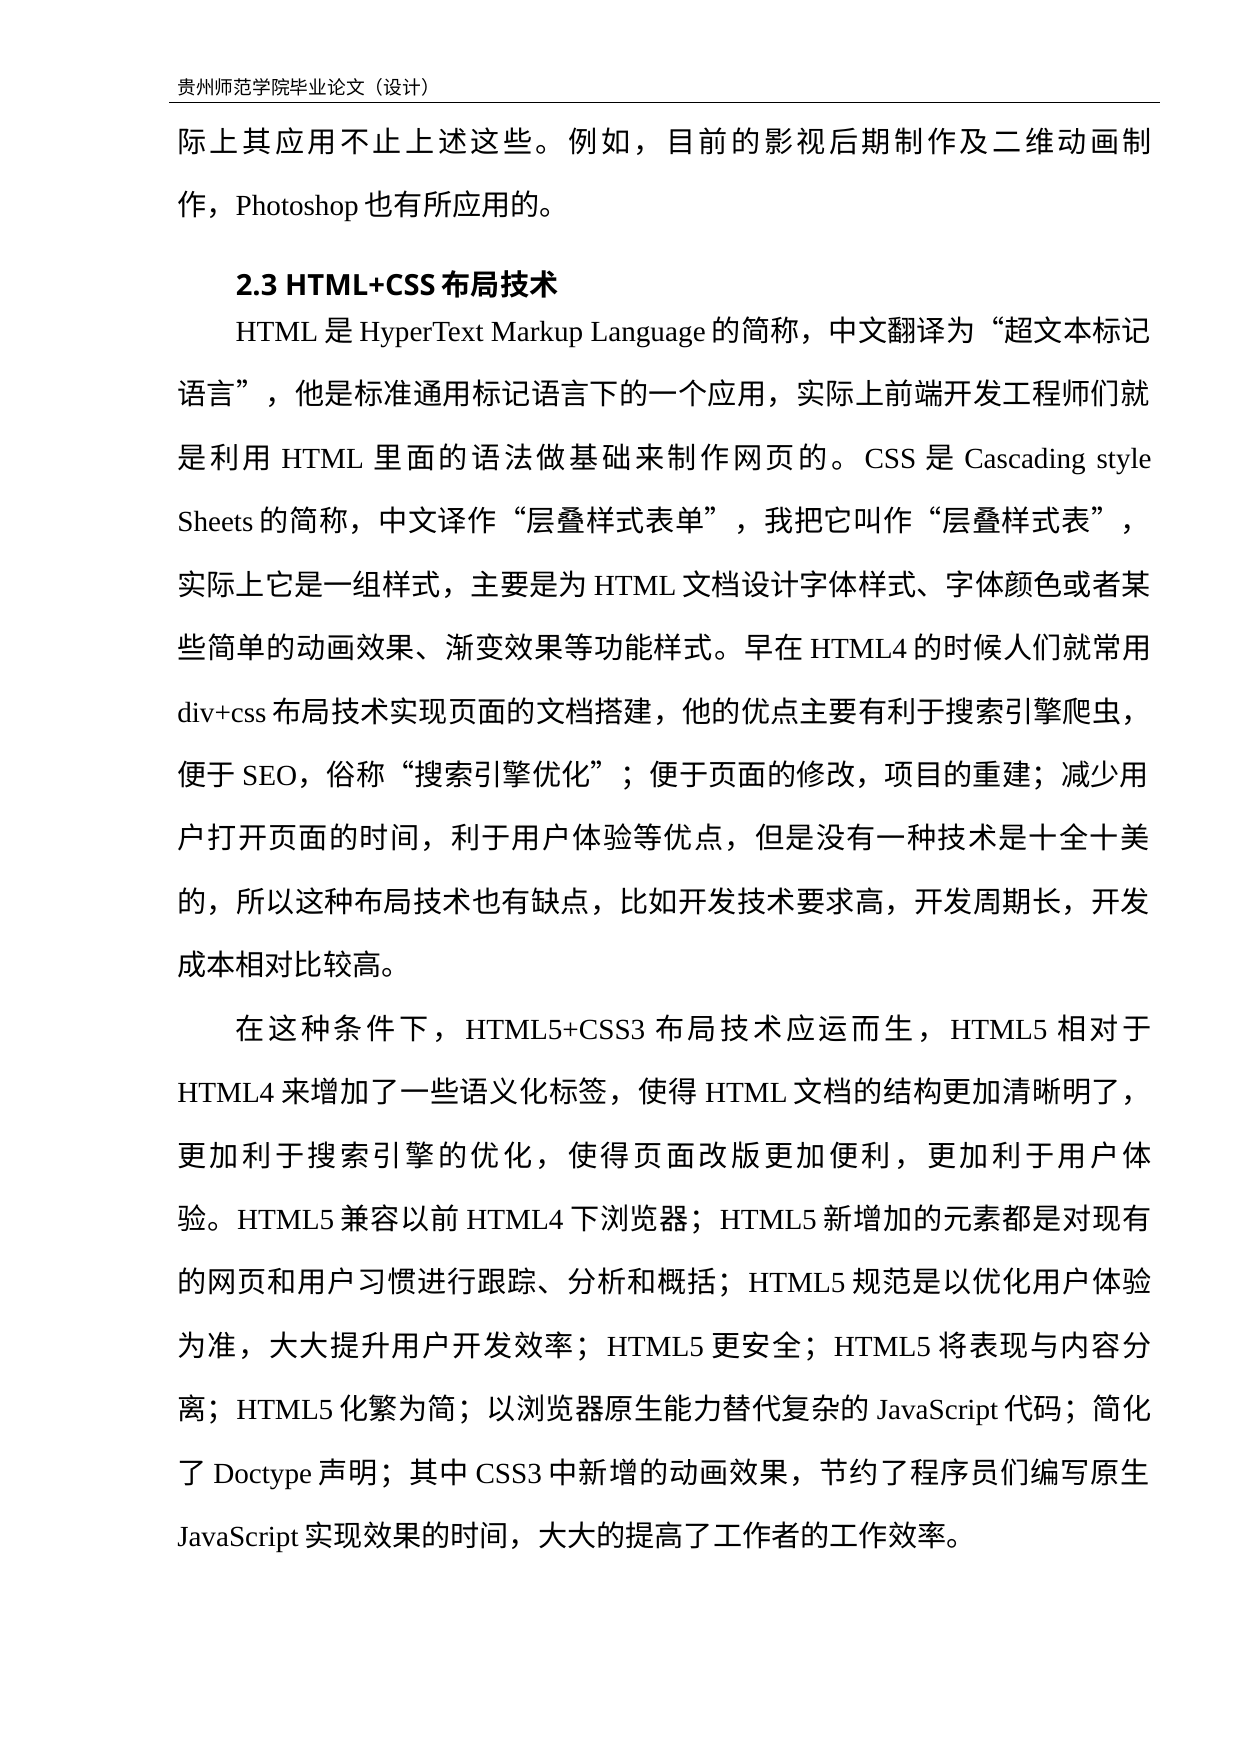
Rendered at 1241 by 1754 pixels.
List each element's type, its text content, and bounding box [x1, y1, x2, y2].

text HTML是HyperText Markup Language的简称，中文翻译为“超文本标记语言”，他是标准通用标记语言下的一个应用，实际上前端开发工程师们就是利用HTML里面的语法做基础来制作网页的。CSS是Cascading style Sheets的简称，中文译作“层叠样式表单”，我把它叫作“层叠样式表”，实际上它是一组样式，主要是为HTML文档设计字体样式、字体颜色或者某些简单的动画效果、渐变效果等功能样式。早在HTML4的时候人们就常用div+css布局技术实现页面的文档搭建，他的优点主要有利于搜索引擎爬虫，便于SEO，俗称“搜索引擎优化”；便于页面的修改，项目的重建；减少用户打开页面的时间，利于用户体验等优点，但是没有一种技术是十全十美的，所以这种布局技术也有缺点，比如开发技术要求高，开发周期长，开发成本相对比较高。 [177, 413, 1152, 984]
text 在这种条件下，HTML5+CSS3布局技术应运而生，HTML5相对于HTML4来增加了一些语义化标签，使得HTML文档的结构更加清晰明了，更加利于搜索引擎的优化，使得页面改版更加便利，更加利于用户体验。HTML5兼容以前HTML4下浏览器；HTML5新增加的元素都是对现有的网页和用户习惯进行跟踪、分析和概括；HTML5规范是以优化用户体验为准，大大提升用户开发效率；HTML5更安全；HTML5将表现与内容分离；HTML5化繁为简；以浏览器原生能力替代复杂的JavaScript代码；简化了Doctype声明；其中CSS3中新增的动画效果，节约了程序员们编写原生JavaScript实现效果的时间，大大的提高了工作者的工作效率。 [177, 1005, 1152, 1555]
text HTML是HyperText Markup Language的简称，中文翻译为“超文本标记语言”，他是标准通用标记语言下的一个应用，实际上前端开发工程师们就是利用HTML里面的语法做基础来制作网页的。CSS是Cascading style Sheets的简称，中文译作“层叠样式表单”，我把它叫作“层叠样式表”，实际上它是一组样式，主要是为HTML文档设计字体样式、字体颜色或者某些简单的动画效果、渐变效果等功能样式。早在HTML4的时候人们就常用div+css布局技术实现页面的文档搭建，他的优点主要有利于搜索引擎爬虫，便于SEO，俗称“搜索引擎优化”；便于页面的修改，项目的重建；减少用户打开页面的时间，利于用户体验等优点，但是没有一种技术是十全十美的，所以这种布局技术也有缺点，比如开发技术要求高，开发周期长，开发成本相对比较高。 [177, 307, 1152, 371]
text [177, 118, 1152, 224]
text 2.3 HTML+CSS布局技术 [177, 245, 1152, 307]
